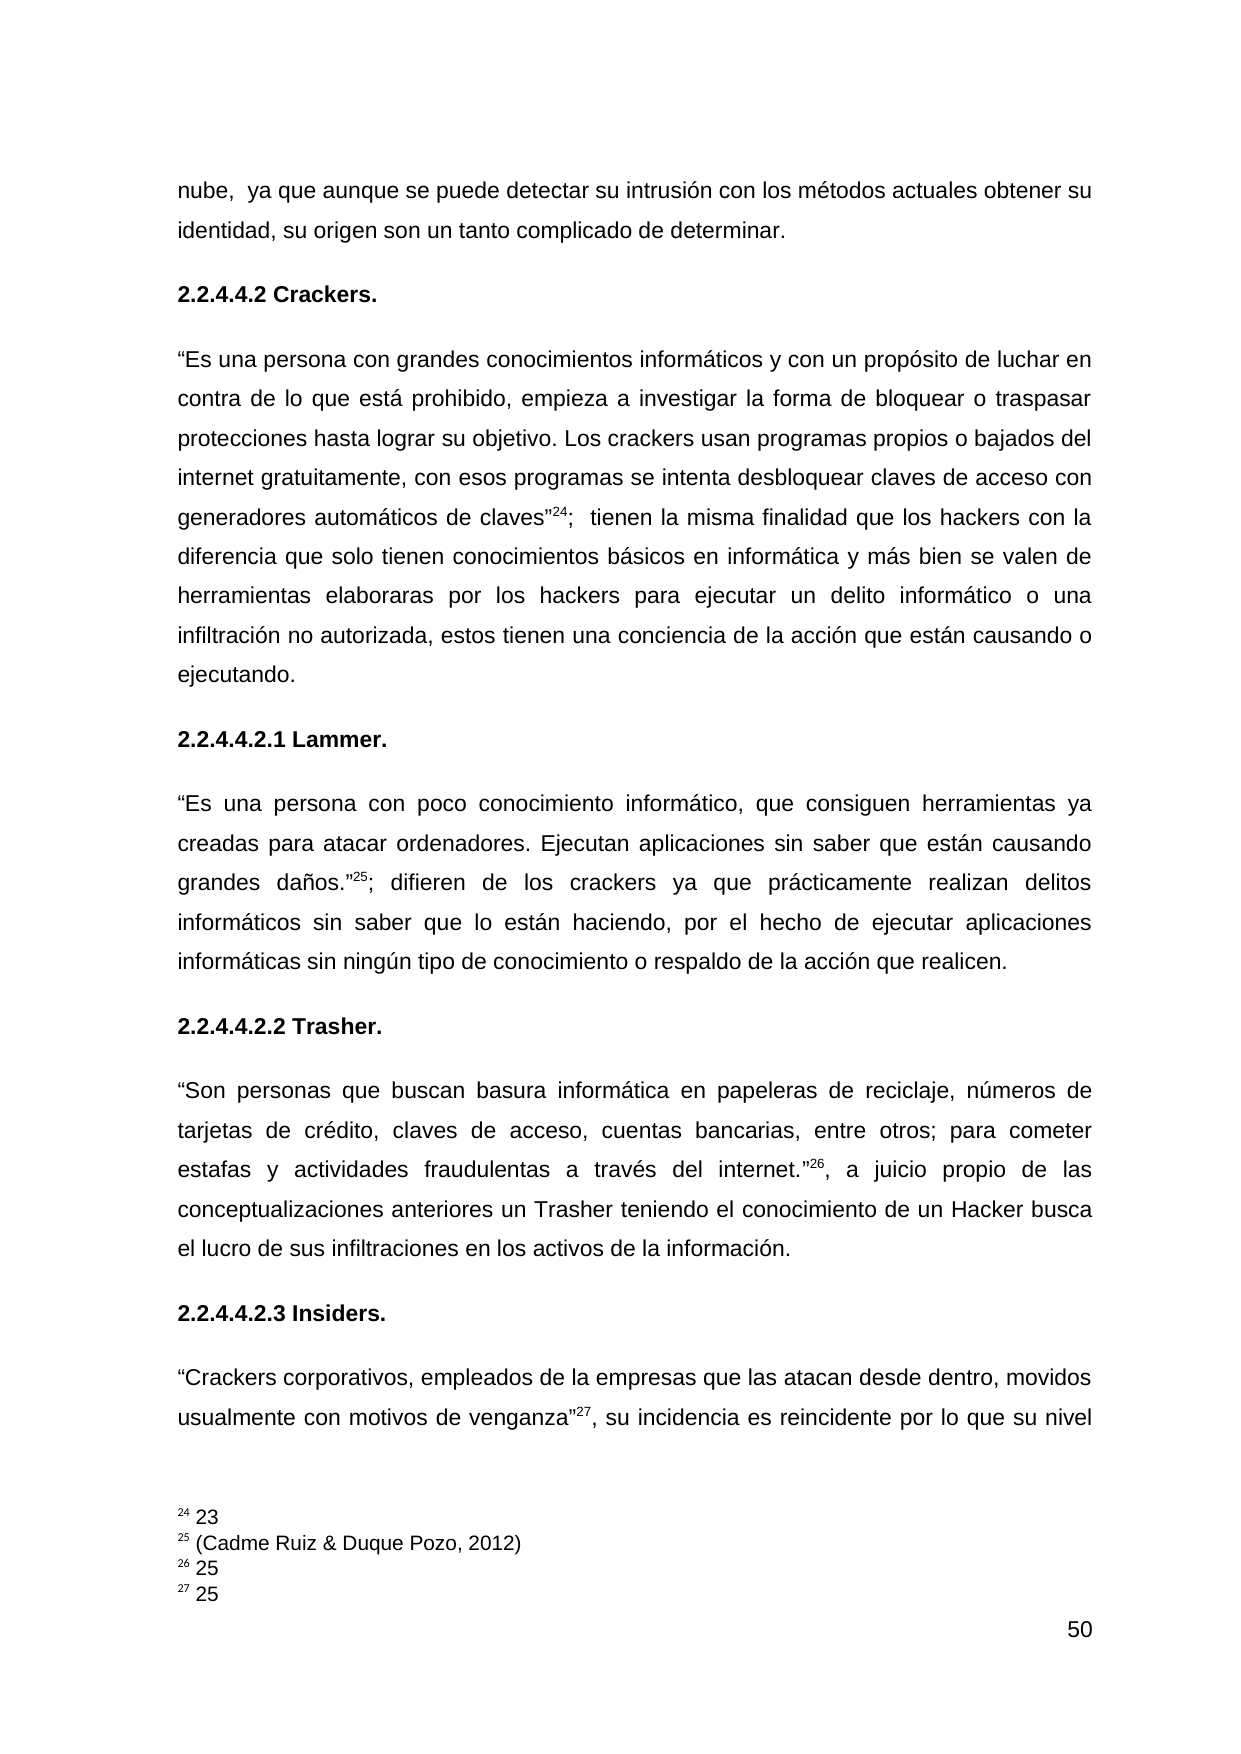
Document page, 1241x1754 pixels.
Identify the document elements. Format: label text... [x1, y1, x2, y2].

text “Es una persona con poco conocimiento informático, que consiguen herramientas ya creadas para atacar ordenadores. Ejecutan aplicaciones sin saber que están causando grandes daños.”; difieren de los crackers ya que prácticamente realizan delitos informáticos sin saber que lo están haciendo, por el hecho de ejecutar aplicaciones informáticas sin ningún tipo de conocimiento o respaldo de la acción que realicen. [177, 790, 1092, 975]
text “Son personas que buscan basura informática en papeleras de reciclaje, números de tarjetas de crédito, claves de acceso, cuentas bancarias, entre otros; para cometer estafas y actividades fraudulentas a través del internet.”, a juicio propio de las conceptualizaciones anteriores un Trasher teniendo el conocimiento de un Hacker busca el lucro de sus infiltraciones en los activos de la información. [177, 1077, 1092, 1262]
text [177, 177, 1092, 243]
text “Es una persona con grandes conocimientos informáticos y con un propósito de luchar en contra de lo que está prohibido, empieza a investigar la forma de bloquear o traspasar protecciones hasta lograr su objetivo. Los crackers usan programas propios o bajados del internet gratuitamente, con esos programas se intenta desbloquear claves de acceso con generadores automáticos de claves”; tienen la misma finalidad que los hackers con la diferencia que solo tienen conocimientos básicos en informática y más bien se valen de herramientas elaboraras por los hackers para ejecutar un delito informático o una infiltración no autorizada, estos tienen una conciencia de la acción que están causando o ejecutando. [177, 346, 1092, 688]
subtitle 2.2.4.4.2.1 Lammer. [177, 726, 1092, 752]
subtitle 2.2.4.4.2.2 Trasher. [177, 1013, 1092, 1039]
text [177, 1364, 1092, 1430]
subtitle 2.2.4.4.2 Crackers. [177, 281, 1092, 307]
subtitle 2.2.4.4.2.3 Insiders. [177, 1300, 1092, 1326]
